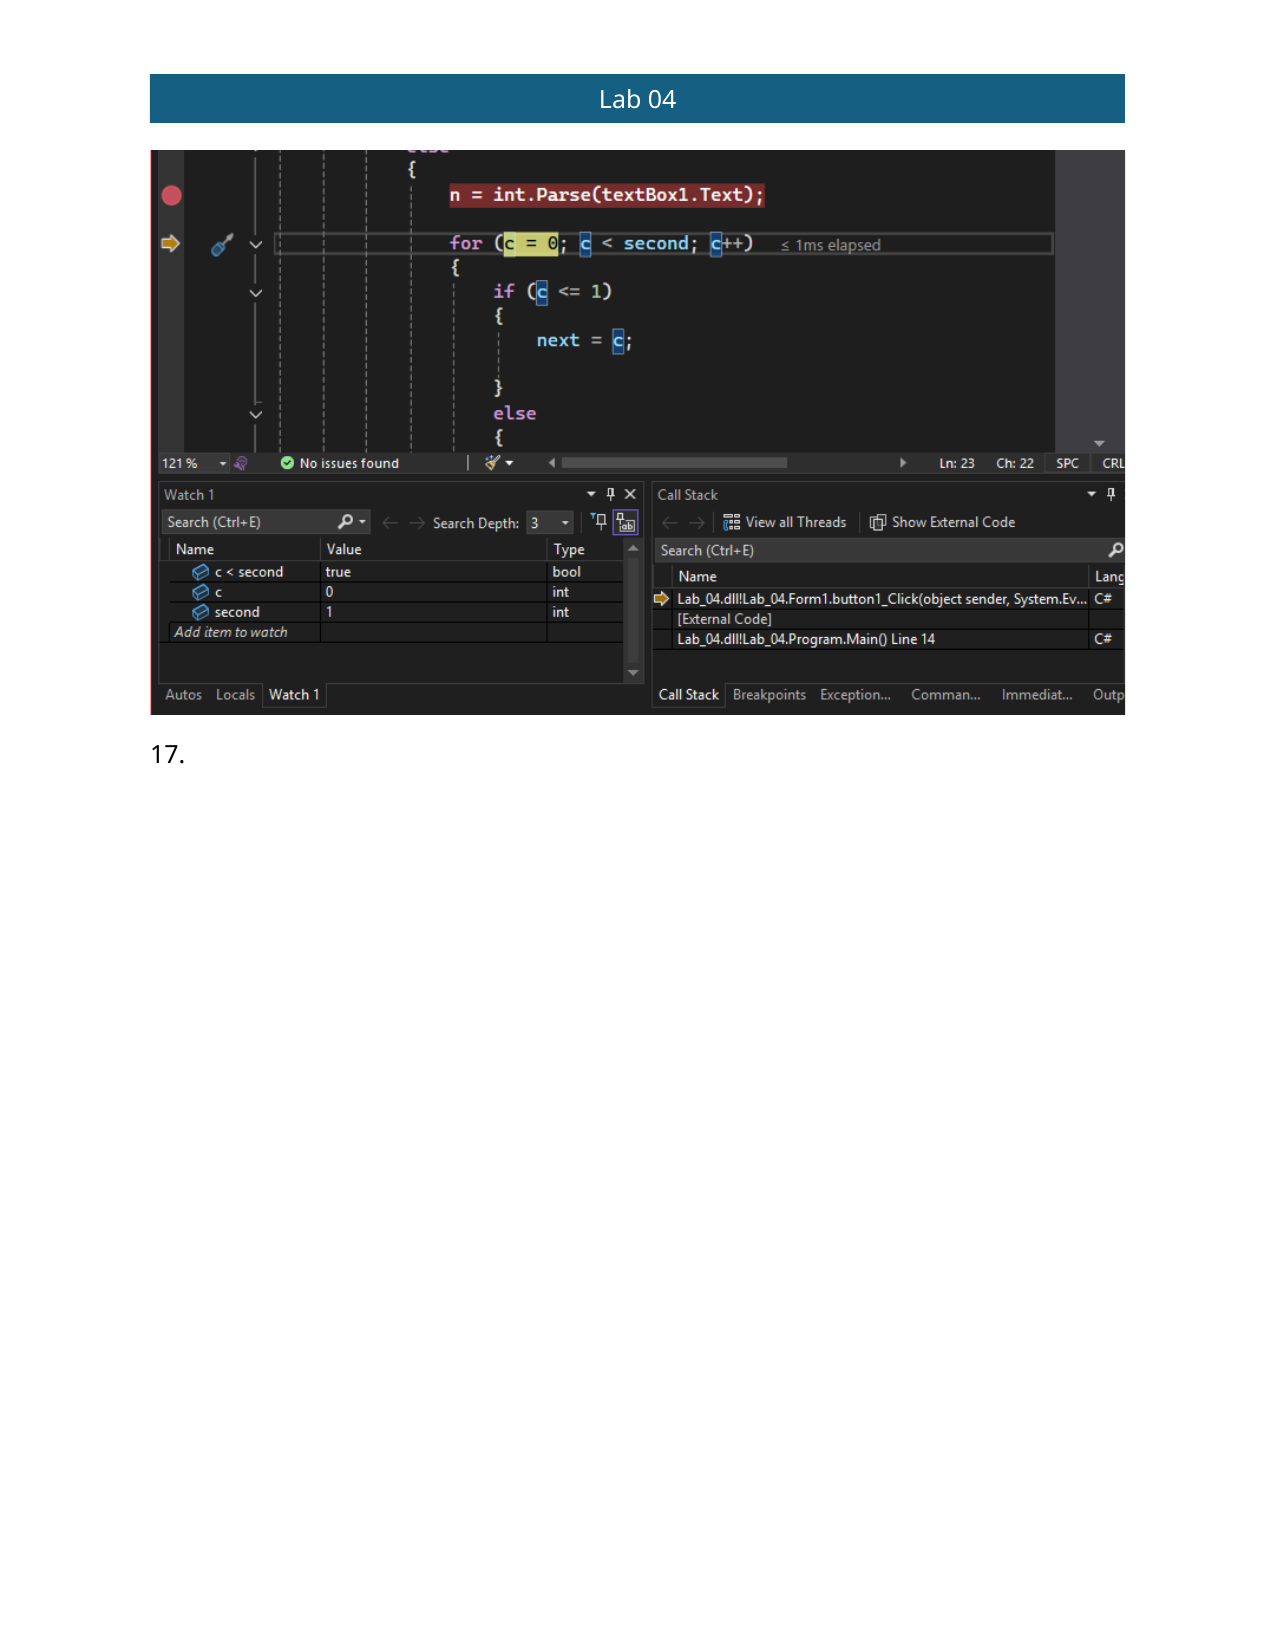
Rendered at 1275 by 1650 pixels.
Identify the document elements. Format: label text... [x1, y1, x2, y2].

text 17. [150, 737, 1125, 771]
picture [150, 150, 1125, 715]
